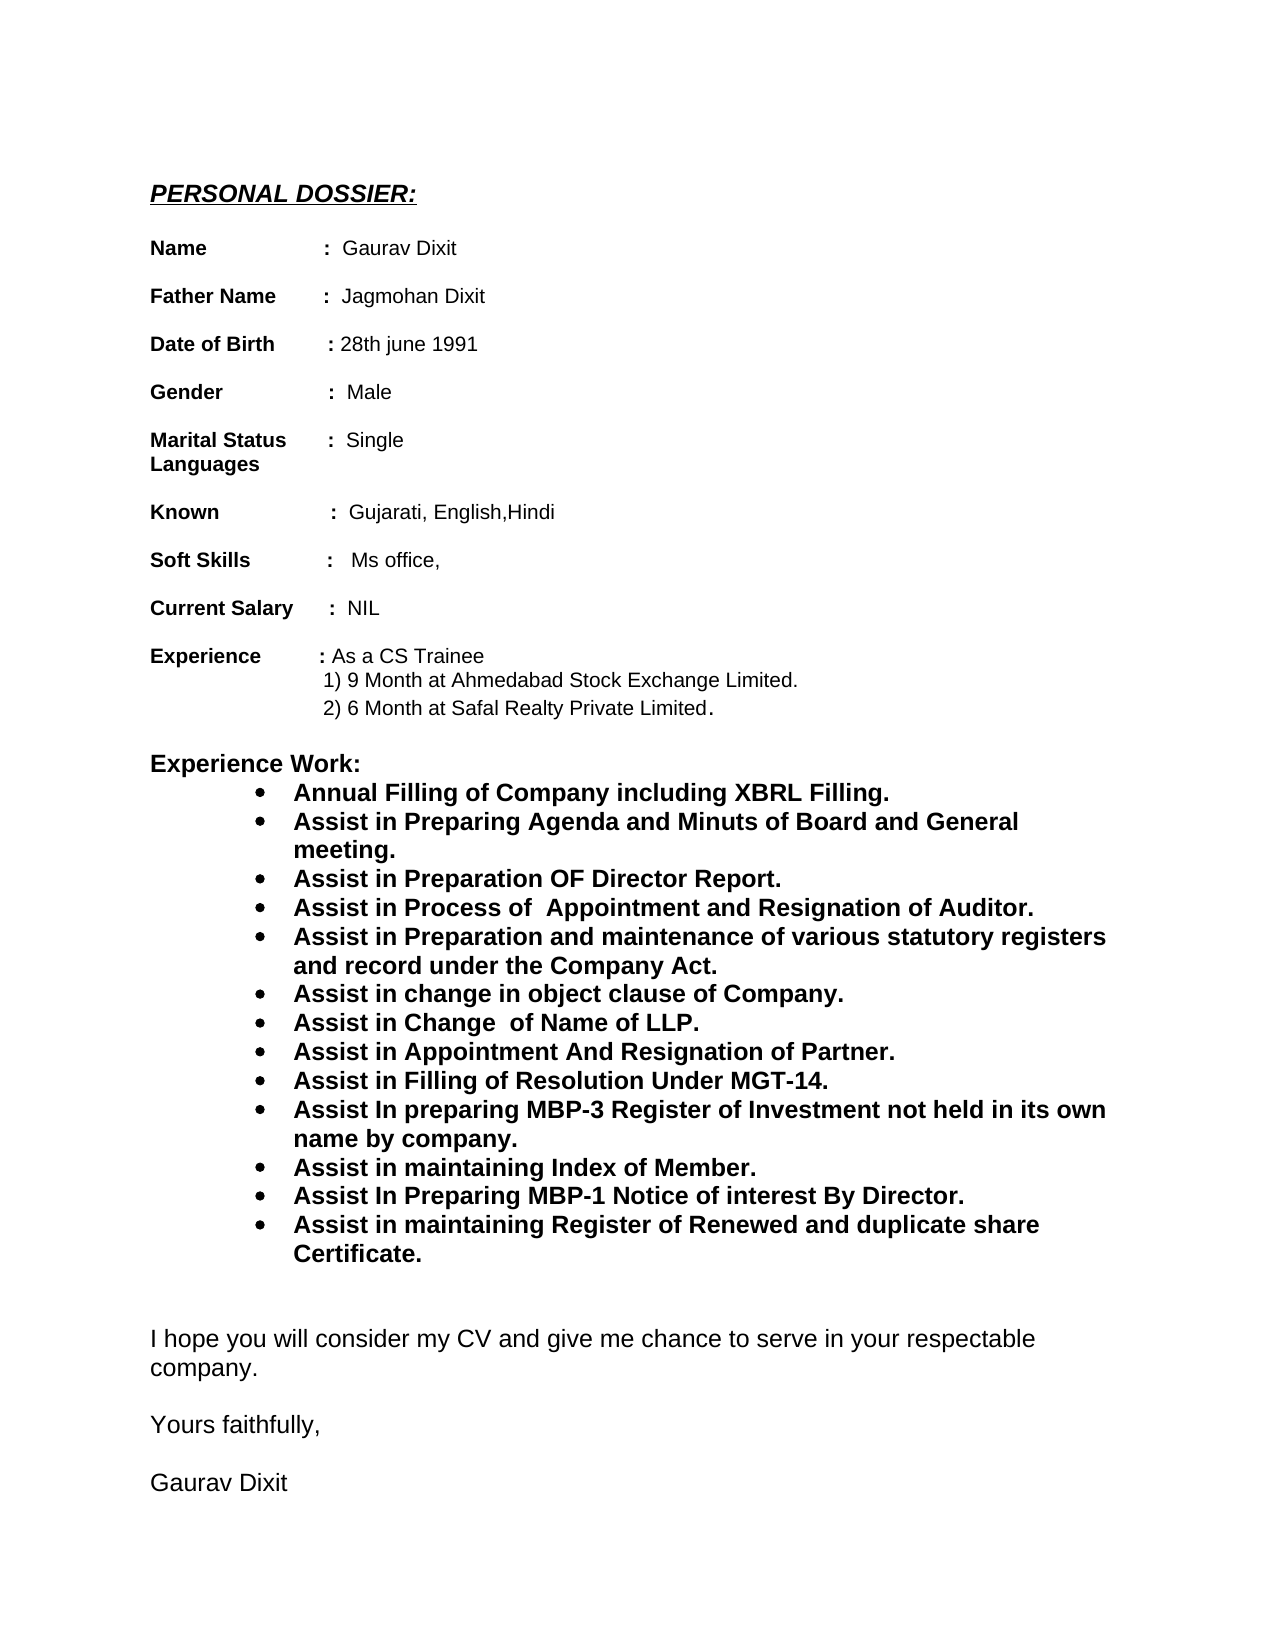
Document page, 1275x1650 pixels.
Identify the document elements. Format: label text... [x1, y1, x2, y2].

list Assist in change in object clause of Company. [256, 979, 1125, 1008]
text 2) 6 Month at Safal Realty Private Limited. [150, 691, 1125, 720]
list Assist in Preparation OF Director Report. [256, 864, 1125, 893]
text Date of Birth : 28th june 1991 [150, 332, 1125, 356]
list Assist In preparing MBP-3 Register of Investment not held in its own name by company. [256, 1095, 1125, 1152]
text Gender : Male [150, 380, 1125, 404]
list Assist in Preparing Agenda and Minuts of Board and General meeting. [256, 807, 1125, 864]
text Father Name : Jagmohan Dixit [150, 284, 1125, 308]
list Assist in Appointment And Resignation of Partner. [256, 1037, 1125, 1066]
text Experience Work: [150, 749, 1125, 778]
text Current Salary : NIL [150, 596, 1125, 619]
list Assist in Process of Appointment and Resignation of Auditor. [256, 893, 1125, 922]
text Name : Gaurav Dixit [150, 236, 1125, 260]
text 1) 9 Month at Ahmedabad Stock Exchange Limited. [150, 667, 1125, 691]
list Assist in maintaining Index of Member. [256, 1152, 1125, 1181]
list Assist in Change of Name of LLP. [256, 1008, 1125, 1037]
text Yours faithfully, [150, 1410, 1125, 1439]
text Marital Status : Single [150, 428, 1125, 452]
list Assist in Filling of Resolution Under MGT-14. [256, 1066, 1125, 1095]
list Assist in Preparation and maintenance of various statutory registers and record under the Company Act. [256, 922, 1125, 979]
text PERSONAL DOSSIER: [150, 179, 1125, 207]
text I hope you will consider my CV and give me chance to serve in your respectable company. [150, 1324, 1125, 1381]
text Known : Gujarati, English,Hindi [150, 500, 1125, 524]
list Annual Filling of Company including XBRL Filling. [256, 778, 1125, 807]
text Experience : As a CS Trainee [150, 643, 1125, 667]
list Assist in maintaining Register of Renewed and duplicate share Certificate. [256, 1210, 1125, 1268]
text Languages [150, 452, 1125, 476]
text Gaurav Dixit [150, 1468, 1125, 1496]
text Soft Skills : Ms office, [150, 548, 1125, 572]
list Assist In Preparing MBP-1 Notice of interest By Director. [256, 1181, 1125, 1210]
